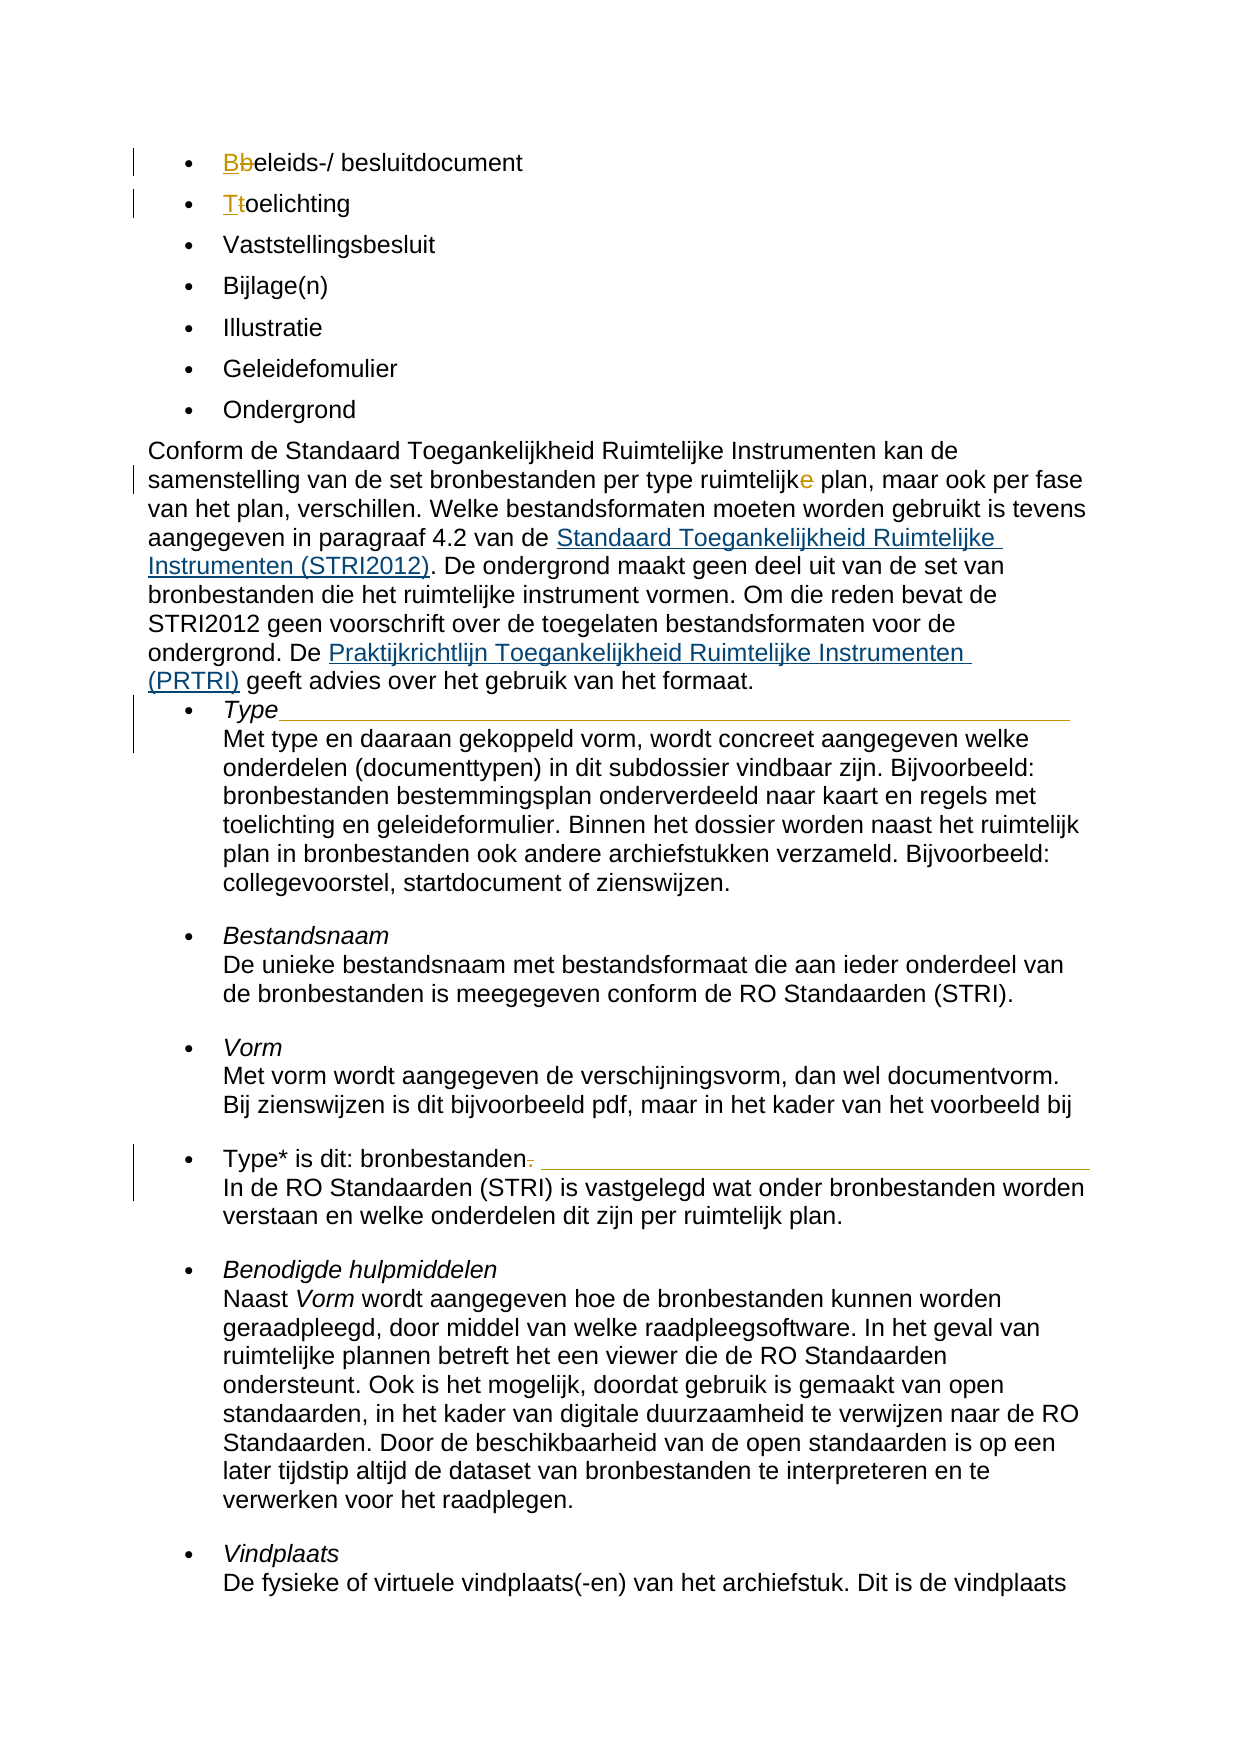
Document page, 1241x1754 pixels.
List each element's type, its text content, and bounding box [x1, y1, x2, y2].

list eleids-/ besluitdocument [185, 148, 1093, 176]
list Bijlage(n) [185, 271, 1093, 300]
list TypeMet type en daaraan gekoppeld vorm, wordt concreet aangegeven welke onderdelen (documenttypen) in dit subdossier vindbaar zijn. Bijvoorbeeld: bronbestanden bestemmingsplan onderverdeeld naar kaart en regels met toelichting en geleideformulier. Binnen het dossier worden naast het ruimtelijk plan in bronbestanden ook andere archiefstukken verzameld. Bijvoorbeeld: collegevoorstel, startdocument of zienswijzen. [185, 695, 1093, 896]
list Illustratie [185, 313, 1093, 341]
list Vorm Met vorm wordt aangegeven de verschijningsvorm, dan wel documentvorm. Bij zienswijzen is dit bijvoorbeeld pdf, maar in het kader van het voorbeeld bij [185, 1033, 1093, 1119]
list Bestandsnaam De unieke bestandsnaam met bestandsformaat die aan ieder onderdeel van de bronbestanden is meegegeven conform de RO Standaarden (STRI). [185, 921, 1093, 1008]
list oelichting [185, 189, 1093, 218]
list Benodigde hulpmiddelen Naast Vorm wordt aangegeven hoe de bronbestanden kunnen worden geraadpleegd, door middel van welke raadpleegsoftware. In het geval van ruimtelijke plannen betreft het een viewer die de RO Standaarden ondersteunt. Ook is het mogelijk, doordat gebruik is gemaakt van open standaarden, in het kader van digitale duurzaamheid te verwijzen naar de RO Standaarden. Door de beschikbaarheid van de open standaarden is op een later tijdstip altijd de dataset van bronbestanden te interpreteren en te verwerken voor het raadplegen. [185, 1255, 1093, 1514]
list Ondergrond [185, 395, 1093, 424]
list Type* is dit: bronbestanden In de RO Standaarden (STRI) is vastgelegd wat onder bronbestanden worden verstaan en welke onderdelen dit zijn per ruimtelijk plan. [185, 1144, 1093, 1230]
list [185, 1539, 1093, 1596]
text Conform de Standaard Toegankelijkheid Ruimtelijke Instrumenten kan de samenstelling van de set bronbestanden per type ruimtelijk plan, maar ook per fase van het plan, verschillen. Welke bestandsformaten moeten worden gebruikt is tevens aangegeven in paragraaf 4.2 van de Standaard Toegankelijkheid Ruimtelijke Instrumenten (STRI2012). De ondergrond maakt geen deel uit van de set van bronbestanden die het ruimtelijke instrument vormen. Om die reden bevat de STRI2012 geen voorschrift over de toegelaten bestandsformaten voor de ondergrond. De Praktijkrichtlijn Toegankelijkheid Ruimtelijke Instrumenten (PRTRI) geeft advies over het gebruik van het formaat. [148, 436, 1093, 695]
list Vaststellingsbesluit [185, 230, 1093, 259]
list Geleidefomulier [185, 354, 1093, 383]
